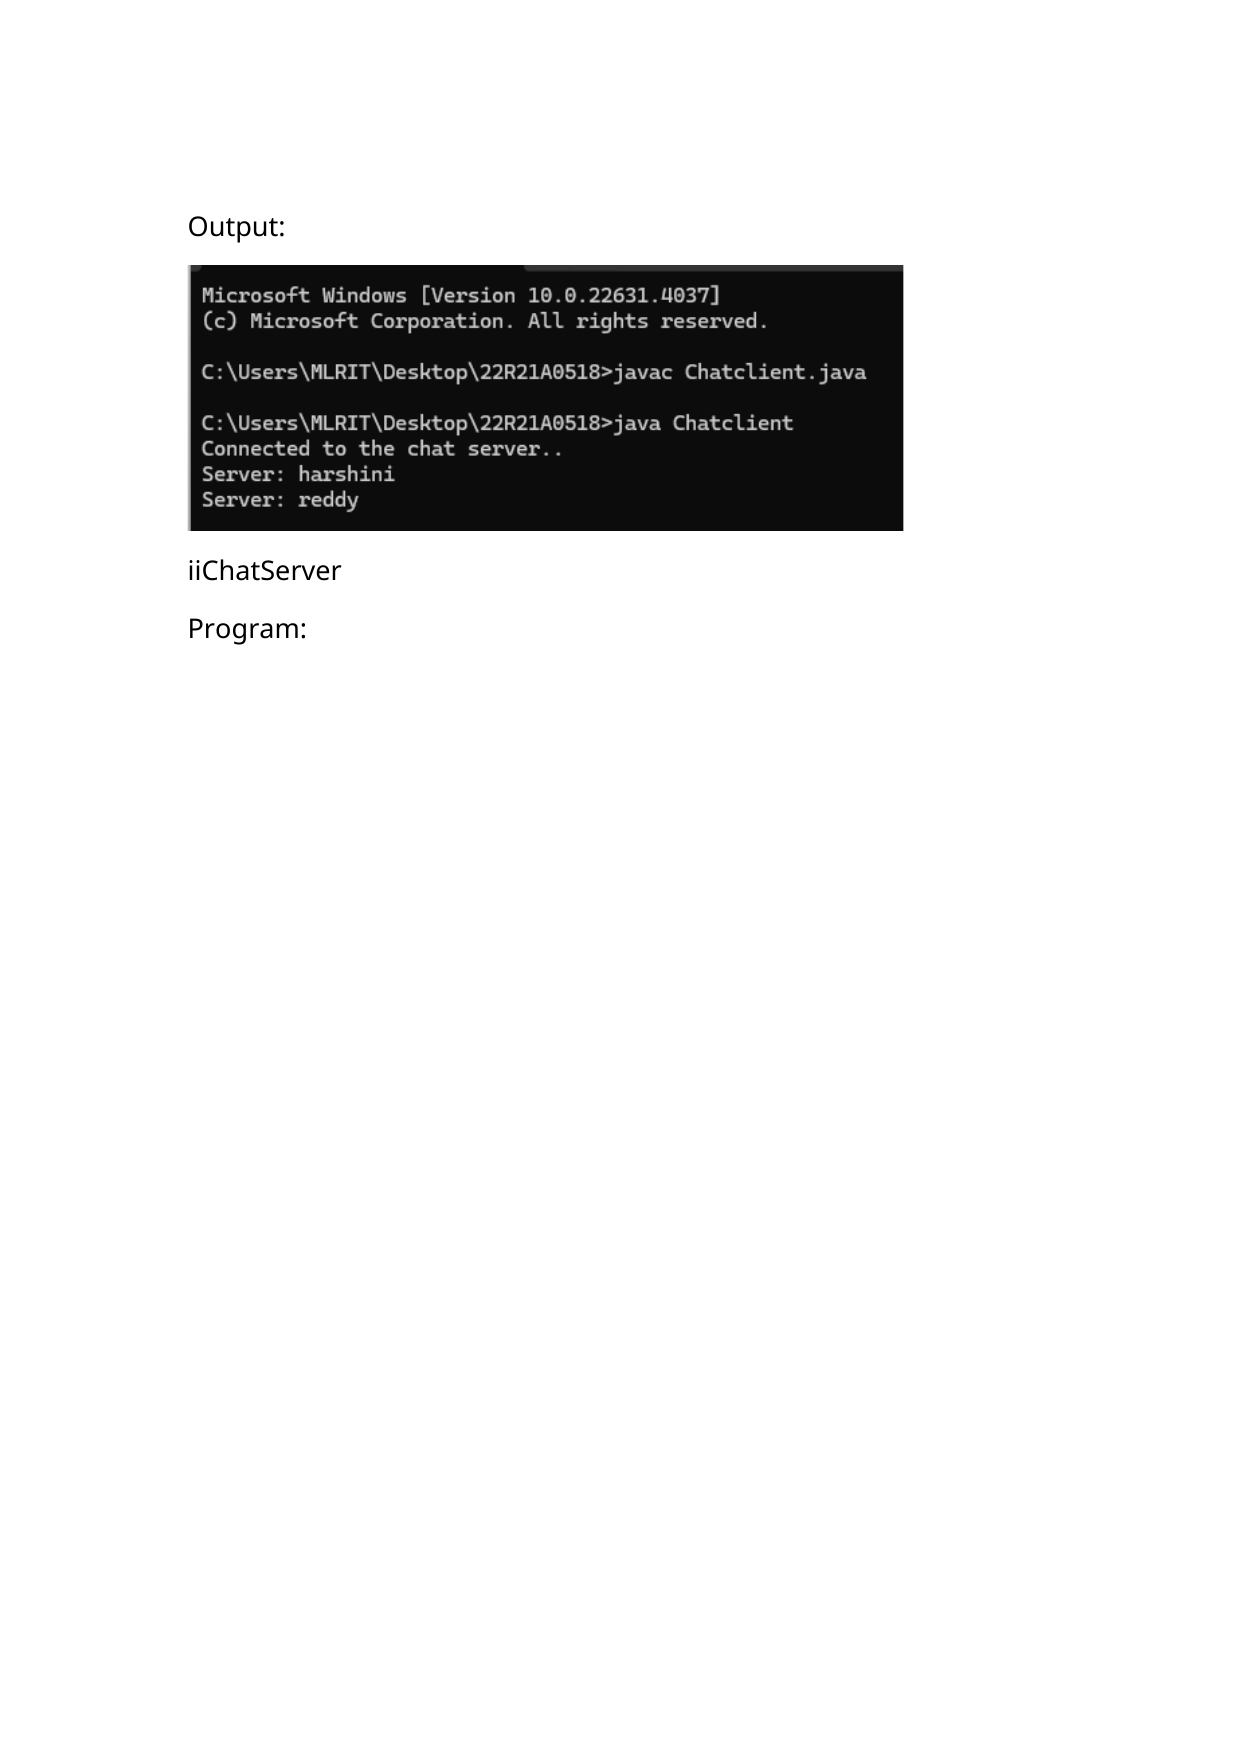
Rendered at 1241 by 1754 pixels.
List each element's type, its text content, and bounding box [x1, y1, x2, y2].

text Program: [187, 609, 1053, 646]
text Output: [187, 208, 1053, 244]
text iiChatServer [187, 552, 1053, 589]
picture [187, 265, 904, 531]
